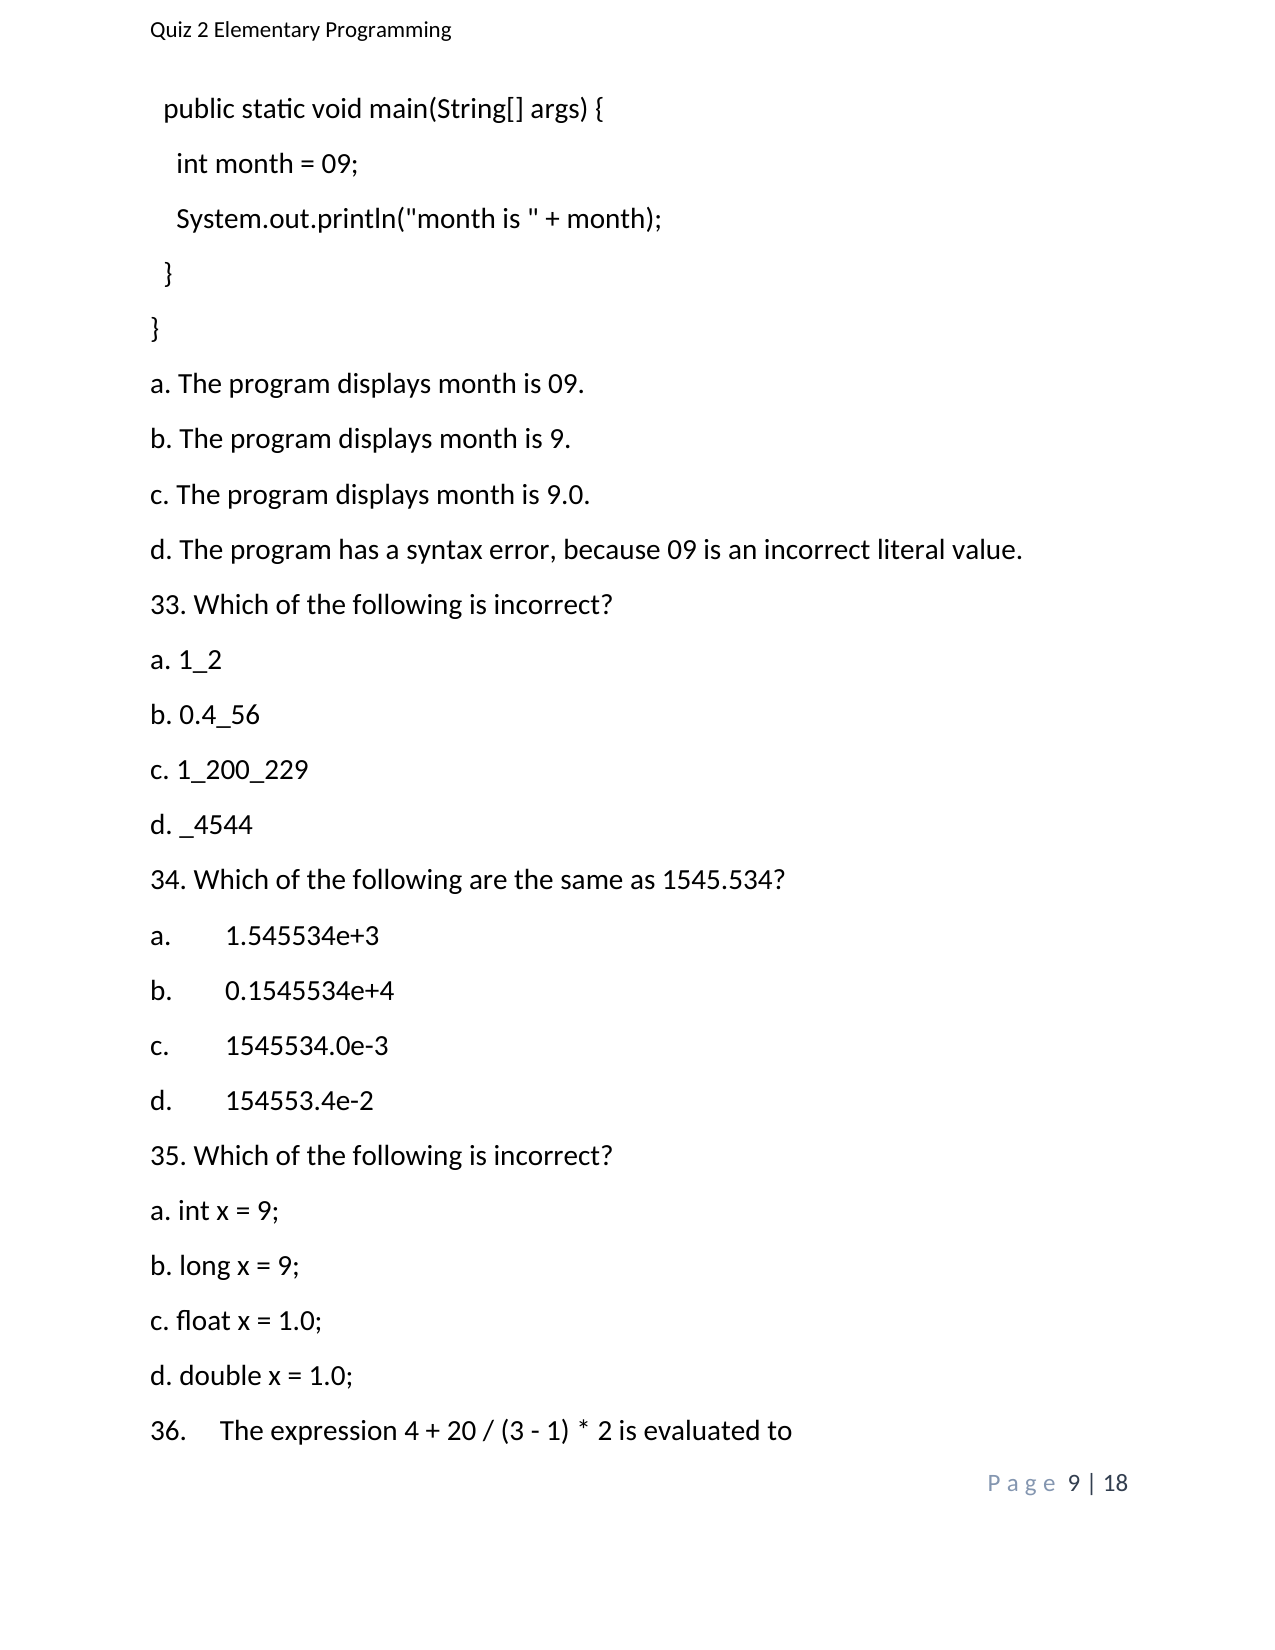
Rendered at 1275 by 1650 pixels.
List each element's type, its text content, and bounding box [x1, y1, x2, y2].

text } [150, 310, 1155, 346]
text 36. The expression 4 + 20 / (3 - 1) * 2 is evaluated to [150, 1412, 1155, 1448]
text b. long x = 9; [150, 1247, 1155, 1283]
text a. 1_2 [150, 641, 1155, 677]
text 34. Which of the following are the same as 1545.534? [150, 861, 1155, 897]
text a. The program displays month is 09. [150, 366, 1155, 401]
text b. 0.1545534e+4 [150, 972, 1155, 1007]
text } [150, 255, 1155, 291]
text a. int x = 9; [150, 1192, 1155, 1228]
text d. double x = 1.0; [150, 1357, 1155, 1393]
text c. The program displays month is 9.0. [150, 476, 1155, 511]
text b. The program displays month is 9. [150, 421, 1155, 456]
text d. _4544 [150, 806, 1155, 842]
text a. 1.545534e+3 [150, 917, 1155, 952]
text c. float x = 1.0; [150, 1302, 1155, 1338]
text b. 0.4_56 [150, 696, 1155, 732]
text d. 154553.4e-2 [150, 1082, 1155, 1117]
text int month = 09; [150, 145, 1155, 181]
text 33. Which of the following is incorrect? [150, 586, 1155, 622]
text System.out.println("month is " + month); [150, 200, 1155, 236]
text c. 1_200_229 [150, 751, 1155, 787]
text public static void main(String[] args) { [150, 90, 1155, 126]
text 35. Which of the following is incorrect? [150, 1137, 1155, 1173]
text d. The program has a syntax error, because 09 is an incorrect literal value. [150, 531, 1155, 566]
text c. 1545534.0e-3 [150, 1027, 1155, 1062]
